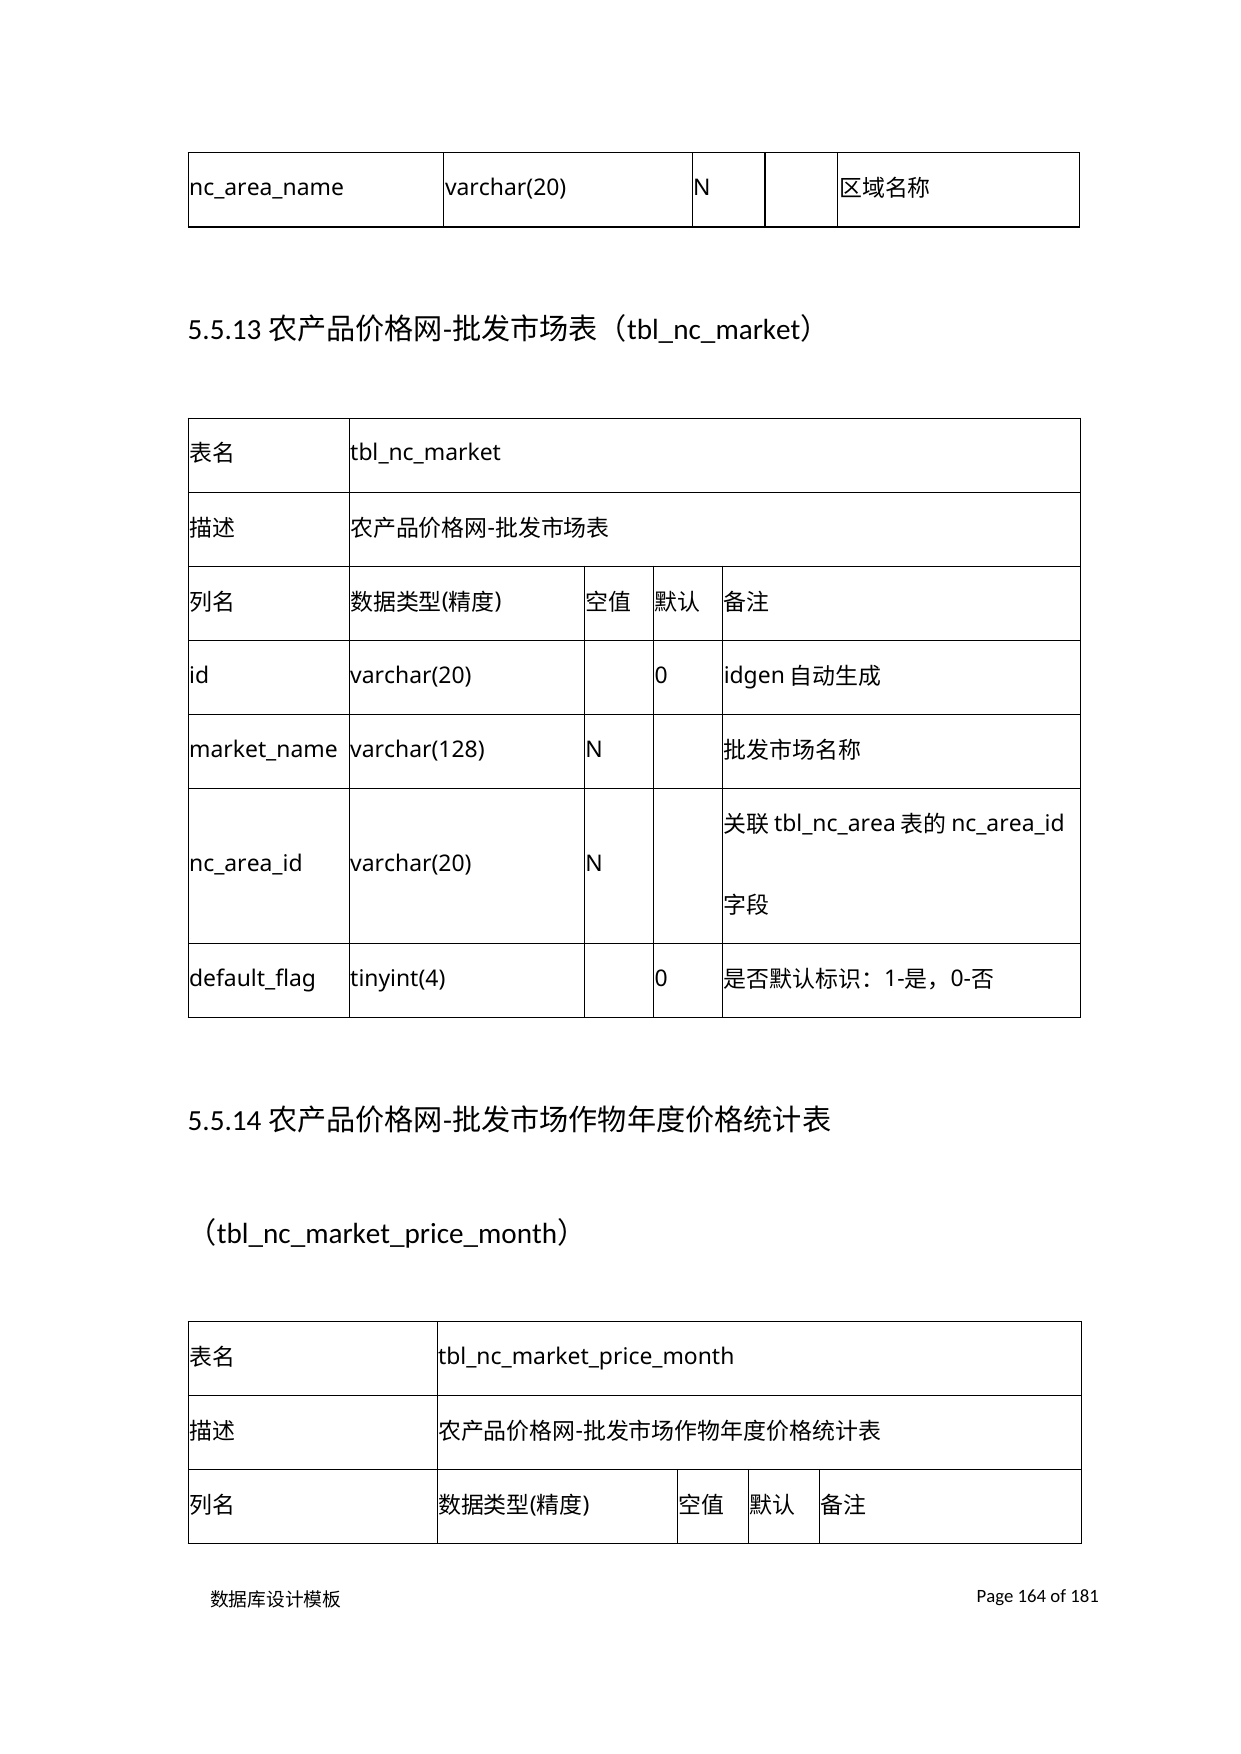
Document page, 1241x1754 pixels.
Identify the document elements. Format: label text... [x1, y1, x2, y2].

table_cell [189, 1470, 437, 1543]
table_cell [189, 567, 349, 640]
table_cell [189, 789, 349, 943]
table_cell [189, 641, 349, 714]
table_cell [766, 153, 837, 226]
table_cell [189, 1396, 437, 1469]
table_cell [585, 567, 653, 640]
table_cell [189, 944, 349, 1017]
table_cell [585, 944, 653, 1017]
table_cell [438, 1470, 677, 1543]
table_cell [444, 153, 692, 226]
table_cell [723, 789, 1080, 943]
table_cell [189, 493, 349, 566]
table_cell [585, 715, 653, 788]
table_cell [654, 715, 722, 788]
subtitle 5.5.14 农产品价格网-批发市场作物年度价格统计表（tbl_nc_market_price_month） [187, 1085, 1053, 1263]
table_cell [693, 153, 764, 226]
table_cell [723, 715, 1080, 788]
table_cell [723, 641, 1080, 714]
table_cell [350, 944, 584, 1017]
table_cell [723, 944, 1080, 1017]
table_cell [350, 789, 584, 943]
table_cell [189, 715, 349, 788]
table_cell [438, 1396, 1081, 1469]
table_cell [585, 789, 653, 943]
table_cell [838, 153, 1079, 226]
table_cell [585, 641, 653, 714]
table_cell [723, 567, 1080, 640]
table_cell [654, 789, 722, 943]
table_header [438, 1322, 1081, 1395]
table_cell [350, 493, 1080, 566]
subtitle 5.5.13 农产品价格网-批发市场表（tbl_nc_market） [187, 294, 1053, 359]
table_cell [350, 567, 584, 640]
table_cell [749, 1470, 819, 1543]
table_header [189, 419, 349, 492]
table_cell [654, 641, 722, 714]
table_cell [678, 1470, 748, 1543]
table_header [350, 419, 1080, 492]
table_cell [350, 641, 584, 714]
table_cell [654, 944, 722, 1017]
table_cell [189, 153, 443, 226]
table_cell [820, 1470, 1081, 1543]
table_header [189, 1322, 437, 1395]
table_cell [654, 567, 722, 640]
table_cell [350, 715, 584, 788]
